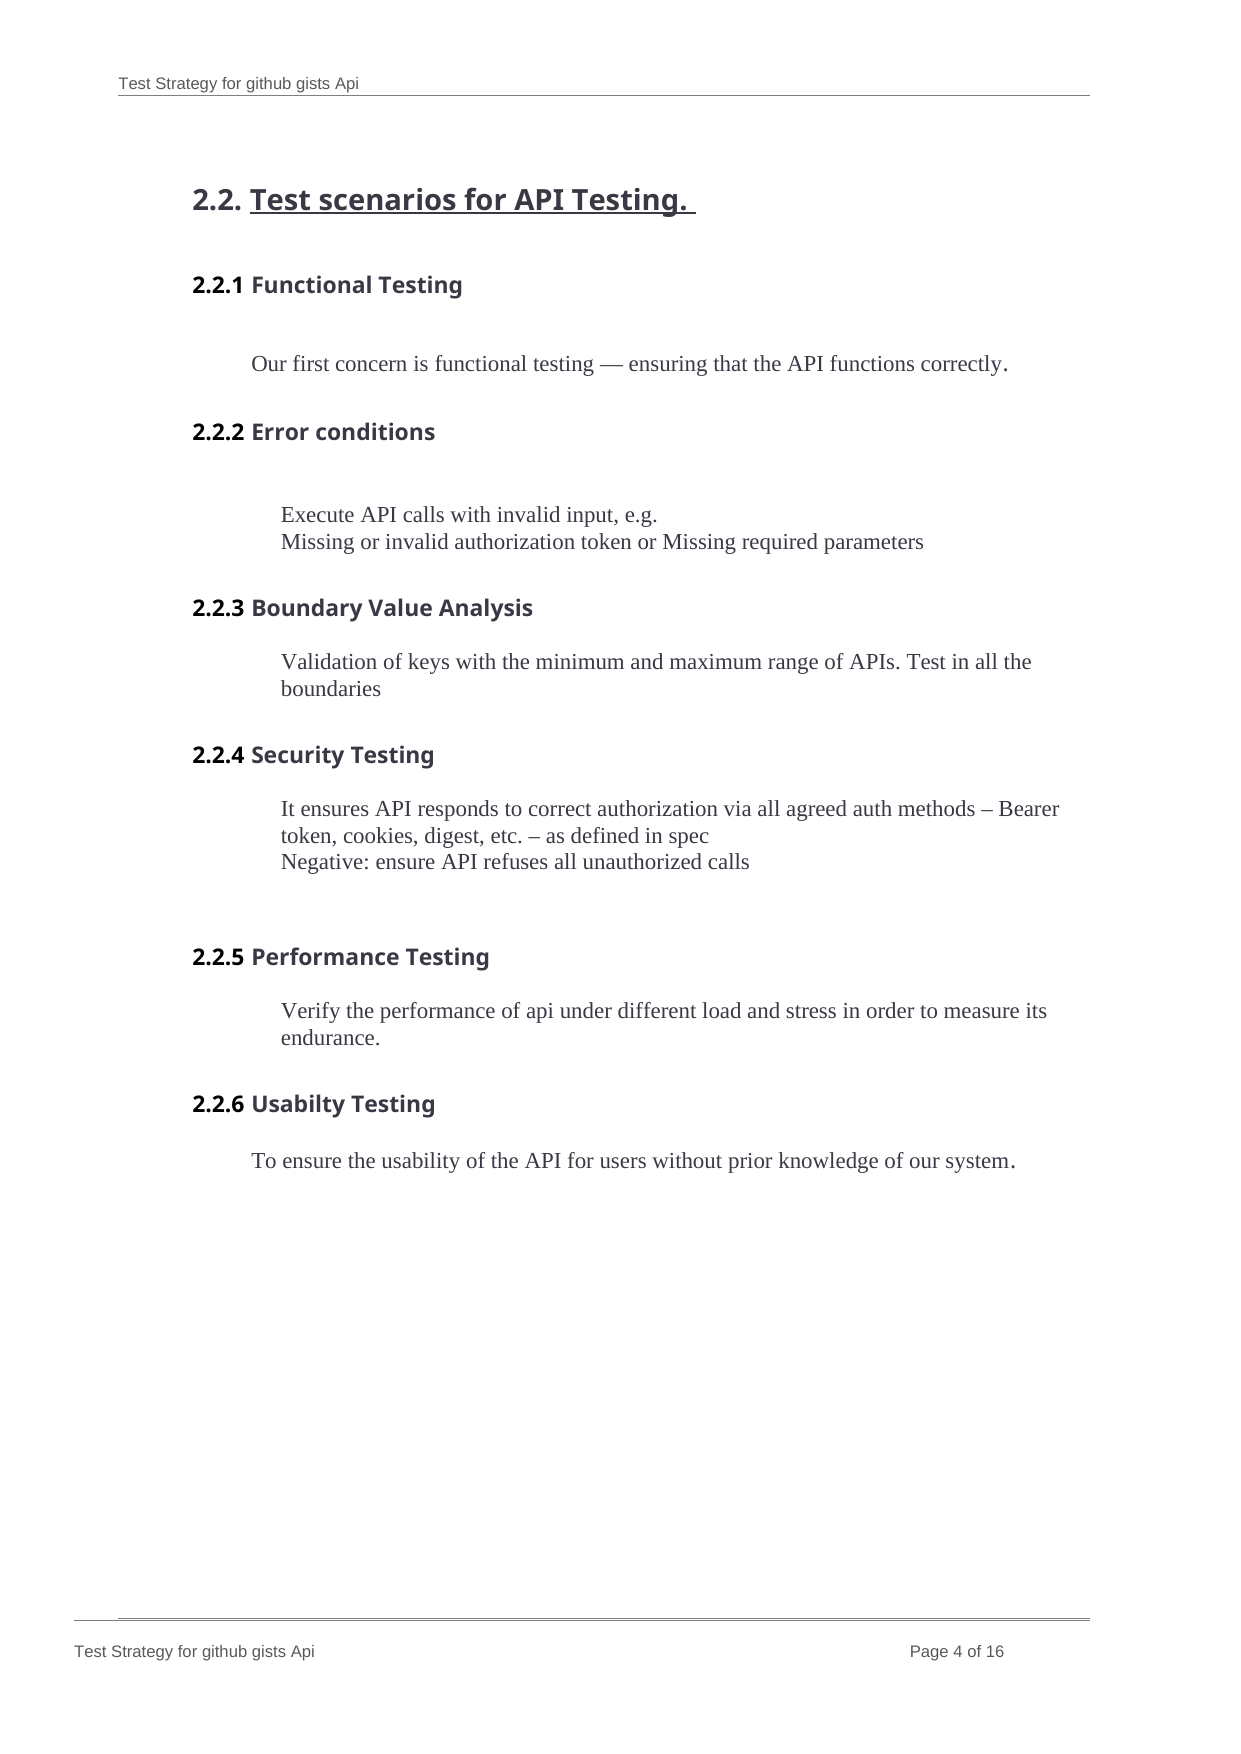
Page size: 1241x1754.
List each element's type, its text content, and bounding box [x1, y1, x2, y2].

subtitle Boundary Value Analysis [192, 592, 1090, 623]
text Execute API calls with invalid input, e.g. [281, 501, 1090, 528]
text It ensures API responds to correct authorization via all agreed auth methods – Bearer token, cookies, digest, etc. – as defined in spec [281, 795, 1090, 848]
text Negative: ensure API refuses all unauthorized calls [281, 848, 1090, 874]
subtitle Performance Testing [192, 941, 1090, 972]
subtitle Security Testing [192, 739, 1090, 770]
text Missing or invalid authorization token or Missing required parameters [281, 528, 1090, 554]
text Verify the performance of api under different load and stress in order to measure its endurance. [281, 997, 1090, 1050]
subtitle Test scenarios for API Testing. [192, 179, 1090, 218]
subtitle Functional Testing [192, 265, 1090, 300]
subtitle Error conditions [192, 416, 1090, 447]
text Our first concern is functional testing — ensuring that the API functions correctly. [251, 347, 1090, 378]
text Validation of keys with the minimum and maximum range of APIs. Test in all the boundaries [281, 648, 1090, 701]
list To ensure the usability of the API for users without prior knowledge of our system. [251, 1144, 1090, 1176]
subtitle Usabilty Testing [192, 1088, 1090, 1119]
